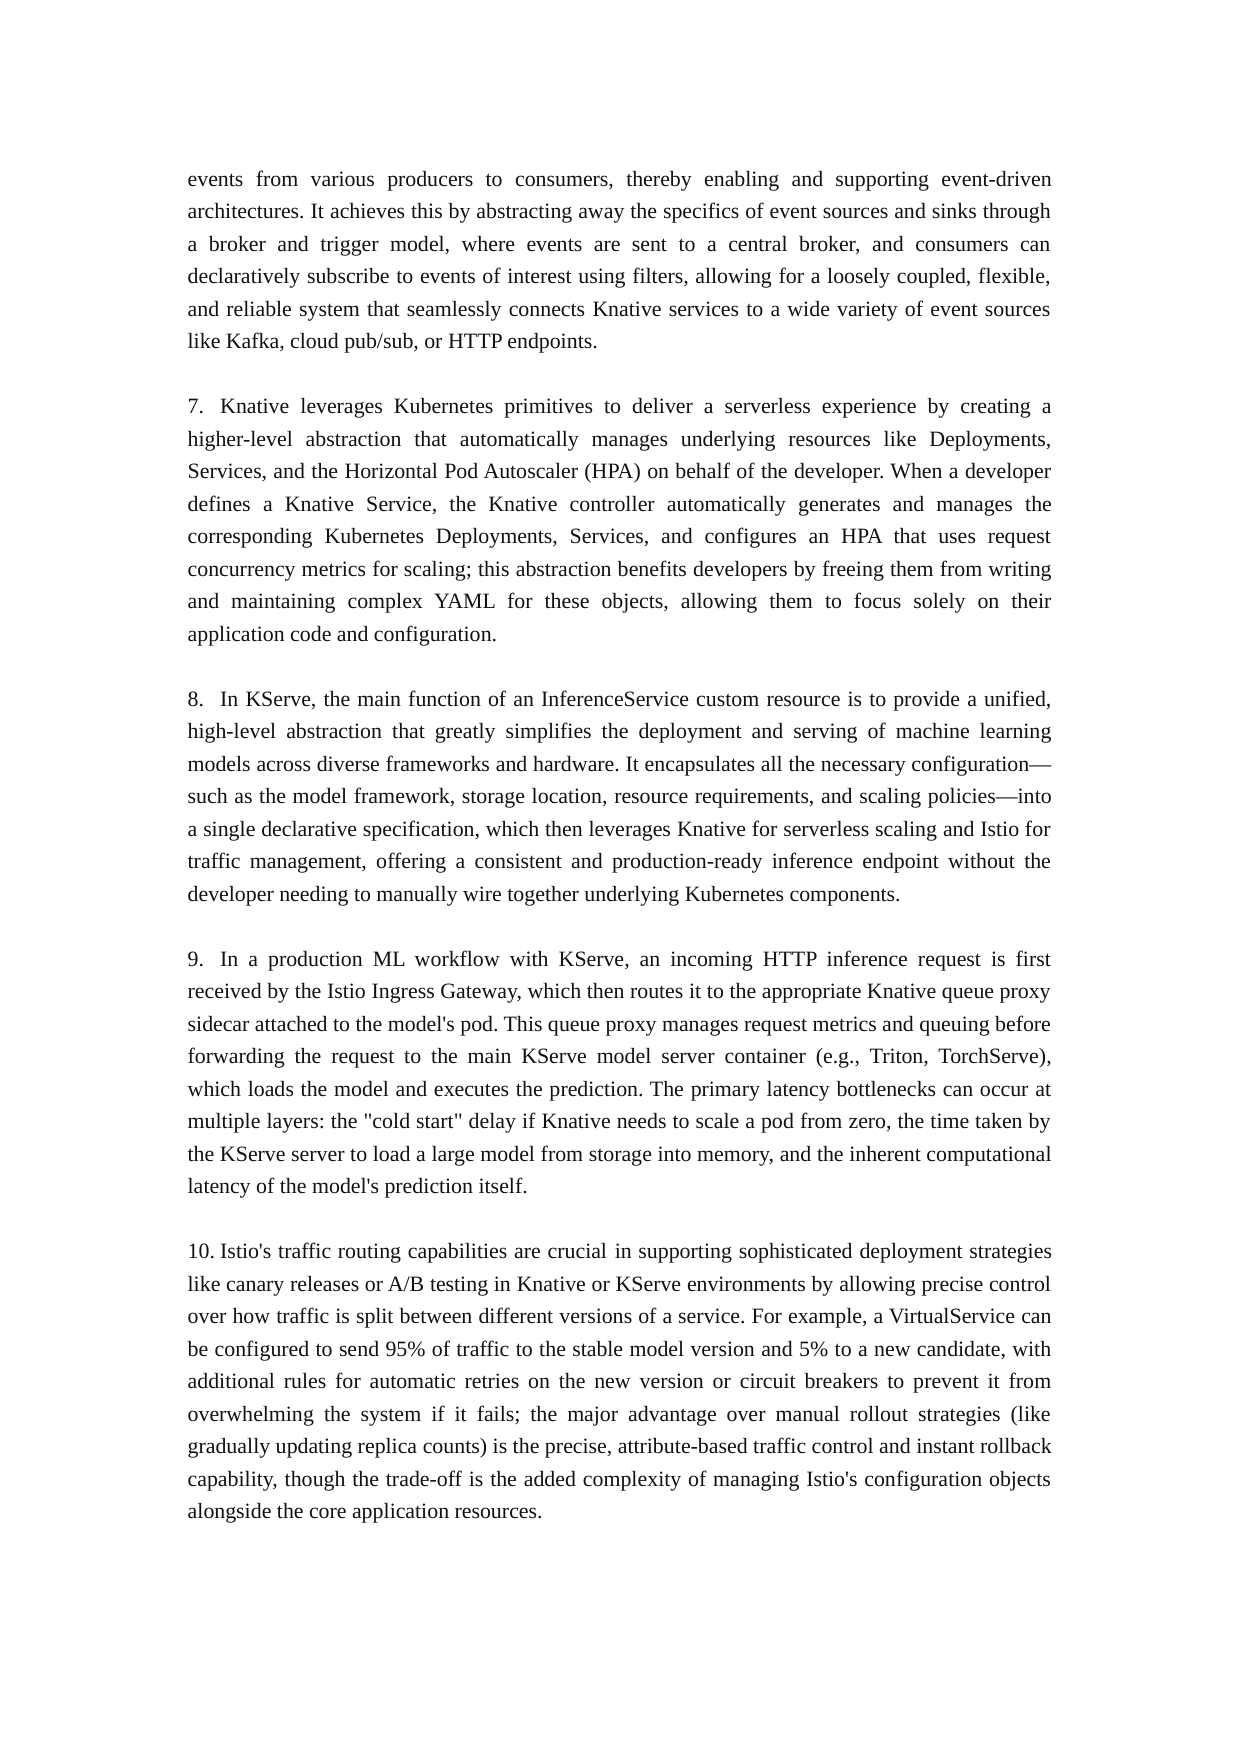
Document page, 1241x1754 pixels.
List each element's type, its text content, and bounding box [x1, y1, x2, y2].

list In KServe, the main function of an InferenceService custom resource is to provide a unified, high-level abstraction that greatly simplifies the deployment and serving of machine learning models across diverse frameworks and hardware. It encapsulates all the necessary configuration—such as the model framework, storage location, resource requirements, and scaling policies—into a single declarative specification, which then leverages Knative for serverless scaling and Istio for traffic management, offering a consistent and production-ready inference endpoint without the developer needing to manually wire together underlying Kubernetes components. [187, 859, 1053, 909]
list In KServe, the main function of an InferenceService custom resource is to provide a unified, high-level abstraction that greatly simplifies the deployment and serving of machine learning models across diverse frameworks and hardware. It encapsulates all the necessary configuration—such as the model framework, storage location, resource requirements, and scaling policies—into a single declarative specification, which then leverages Knative for serverless scaling and Istio for traffic management, offering a consistent and production-ready inference endpoint without the developer needing to manually wire together underlying Kubernetes components. [187, 682, 1053, 858]
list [187, 162, 1053, 357]
list Istio's traffic routing capabilities are crucial in supporting sophisticated deployment strategies like canary releases or A/B testing in Knative or KServe environments by allowing precise control over how traffic is split between different versions of a service. For example, a VirtualService can be configured to send 95% of traffic to the stable model version and 5% to a new candidate, with additional rules for automatic retries on the new version or circuit breakers to prevent it from overwhelming the system if it fails; the major advantage over manual rollout strategies (like gradually updating replica counts) is the precise, attribute-based traffic control and instant rollback capability, though the trade-off is the added complexity of managing Istio's configuration objects alongside the core application resources. [187, 1342, 1053, 1527]
list In a production ML workflow with KServe, an incoming HTTP inference request is first received by the Istio Ingress Gateway, which then routes it to the appropriate Knative queue proxy sidecar attached to the model's pod. This queue proxy manages request metrics and queuing before forwarding the request to the main KServe model server container (e.g., Triton, TorchServe), which loads the model and executes the prediction. The primary latency bottlenecks can occur at multiple layers: the "cold start" delay if Knative needs to scale a pod from zero, the time taken by the KServe server to load a large model from storage into memory, and the inherent computational latency of the model's prediction itself. [187, 1087, 1053, 1151]
list In a production ML workflow with KServe, an incoming HTTP inference request is first received by the Istio Ingress Gateway, which then routes it to the appropriate Knative queue proxy sidecar attached to the model's pod. This queue proxy manages request metrics and queuing before forwarding the request to the main KServe model server container (e.g., Triton, TorchServe), which loads the model and executes the prediction. The primary latency bottlenecks can occur at multiple layers: the "cold start" delay if Knative needs to scale a pod from zero, the time taken by the KServe server to load a large model from storage into memory, and the inherent computational latency of the model's prediction itself. [187, 1152, 1053, 1202]
list Istio's traffic routing capabilities are crucial in supporting sophisticated deployment strategies like canary releases or A/B testing in Knative or KServe environments by allowing precise control over how traffic is split between different versions of a service. For example, a VirtualService can be configured to send 95% of traffic to the stable model version and 5% to a new candidate, with additional rules for automatic retries on the new version or circuit breakers to prevent it from overwhelming the system if it fails; the major advantage over manual rollout strategies (like gradually updating replica counts) is the precise, attribute-based traffic control and instant rollback capability, though the trade-off is the added complexity of managing Istio's configuration objects alongside the core application resources. [187, 1234, 1053, 1341]
list In a production ML workflow with KServe, an incoming HTTP inference request is first received by the Istio Ingress Gateway, which then routes it to the appropriate Knative queue proxy sidecar attached to the model's pod. This queue proxy manages request metrics and queuing before forwarding the request to the main KServe model server container (e.g., Triton, TorchServe), which loads the model and executes the prediction. The primary latency bottlenecks can occur at multiple layers: the "cold start" delay if Knative needs to scale a pod from zero, the time taken by the KServe server to load a large model from storage into memory, and the inherent computational latency of the model's prediction itself. [187, 942, 1053, 1086]
list Knative leverages Kubernetes primitives to deliver a serverless experience by creating a higher-level abstraction that automatically manages underlying resources like Deployments, Services, and the Horizontal Pod Autoscaler (HPA) on behalf of the developer. When a developer defines a Knative Service, the Knative controller automatically generates and manages the corresponding Kubernetes Deployments, Services, and configures an HPA that uses request concurrency metrics for scaling; this abstraction benefits developers by freeing them from writing and maintaining complex YAML for these objects, allowing them to focus solely on their application code and configuration. [187, 389, 1053, 649]
